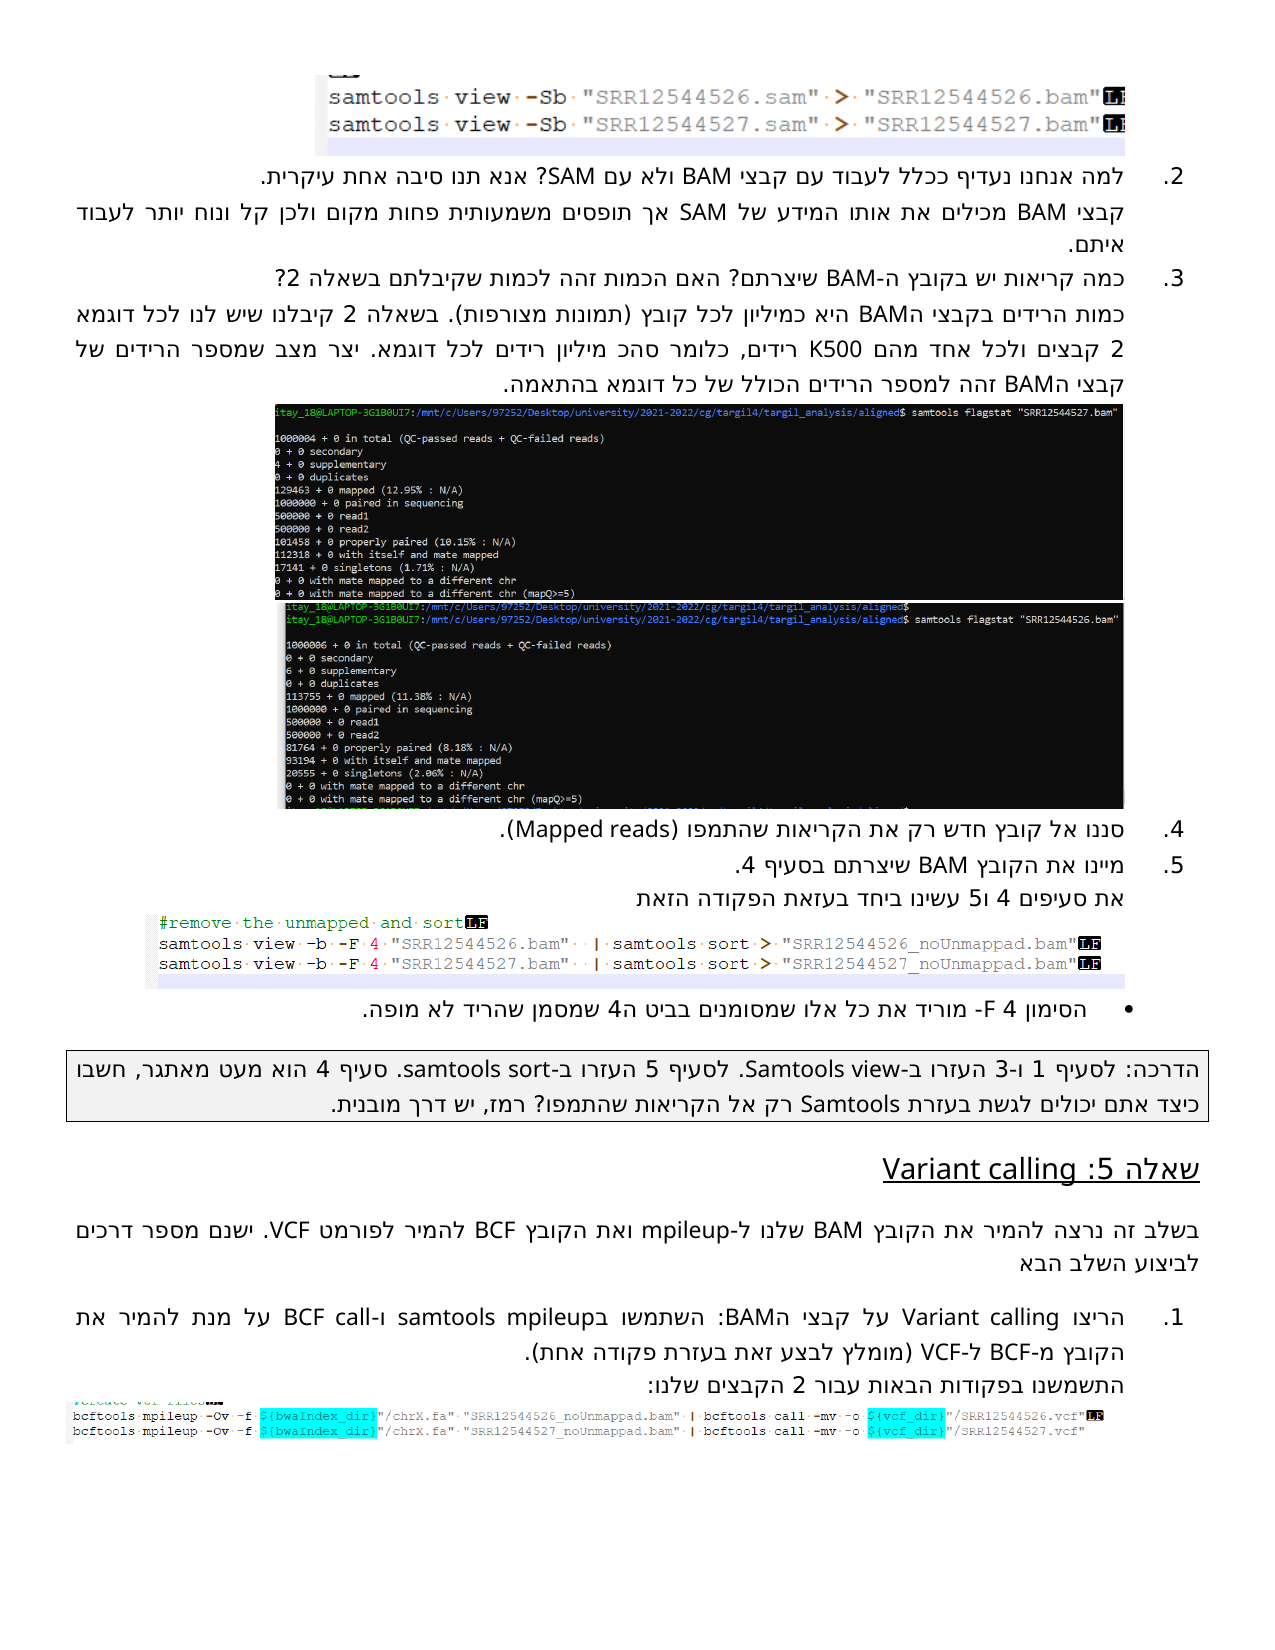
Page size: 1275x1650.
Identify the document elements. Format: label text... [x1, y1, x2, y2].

list סננו אל קובץ חדש רק את הקריאות שהתמפו (Mapped reads). [75, 813, 1162, 844]
subtitle שאלה 5: Variant calling [75, 1148, 1200, 1188]
picture [277, 603, 1125, 809]
picture [315, 75, 1125, 156]
list כמה קריאות יש בקובץ ה-BAM שיצרתם? האם הכמות זהה לכמות שקיבלתם בשאלה 2? [75, 262, 1162, 293]
list התשמשנו בפקודות הבאות עבור 2 הקבצים שלנו: [75, 1372, 1125, 1399]
list מיינו את הקובץ BAM שיצרתם בסעיף 4. [75, 849, 1162, 880]
list קבצי BAM מכילים את אותו המידע של SAM אך תופסים משמעותית פחות מקום ולכן קל ונוח יותר לעבוד איתם. [75, 196, 1125, 258]
picture [275, 404, 1125, 600]
list למה אנחנו נעדיף ככלל לעבוד עם קבצי BAM ולא עם SAM? אנא תנו סיבה אחת עיקרית. [75, 160, 1162, 192]
list הסימון 4 F- מוריד את כל אלו שמסומנים בביט ה4 שמסמן שהריד לא מופה. [75, 993, 1125, 1024]
list את סעיפים 4 ו5 עשינו ביחד בעזאת הפקודה הזאת [75, 885, 1125, 911]
list כמות הרידים בקבצי הBAM היא כמיליון לכל קובץ (תמונות מצורפות). בשאלה 2 קיבלנו שיש לנו לכל דוגמא 2 קבצים ולכל אחד מהם K500 רידים, כלומר סהכ מיליון רידים לכל דוגמא. יצר מצב שמספר הרידים של קבצי הBAM זהה למספר הרידים הכולל של כל דוגמא בהתאמה. [75, 298, 1125, 400]
text בשלב זה נרצה להמיר את הקובץ BAM שלנו ל-mpileup ואת הקובץ BCF להמיר לפורמט VCF. ישנם מספר דרכים לביצוע השלב הבא [75, 1214, 1200, 1276]
picture [65, 1402, 1125, 1444]
list הריצו Variant calling על קבצי הBAM: השתמשו בsamtools mpileup ו-BCF call על מנת להמיר את הקובץ מ-BCF ל-VCF (מומלץ לבצע זאת בעזרת פקודה אחת). [75, 1301, 1162, 1368]
text הדרכה: לסעיף 1 ו-3 העזרו ב-Samtools view. לסעיף 5 העזרו ב-samtools sort. סעיף 4 הוא מעט מאתגר, חשבו כיצד אתם יכולים לגשת בעזרת Samtools רק אל הקריאות שהתמפו? רמז, יש דרך מובנית. [67, 1051, 1208, 1121]
picture [144, 915, 1125, 989]
